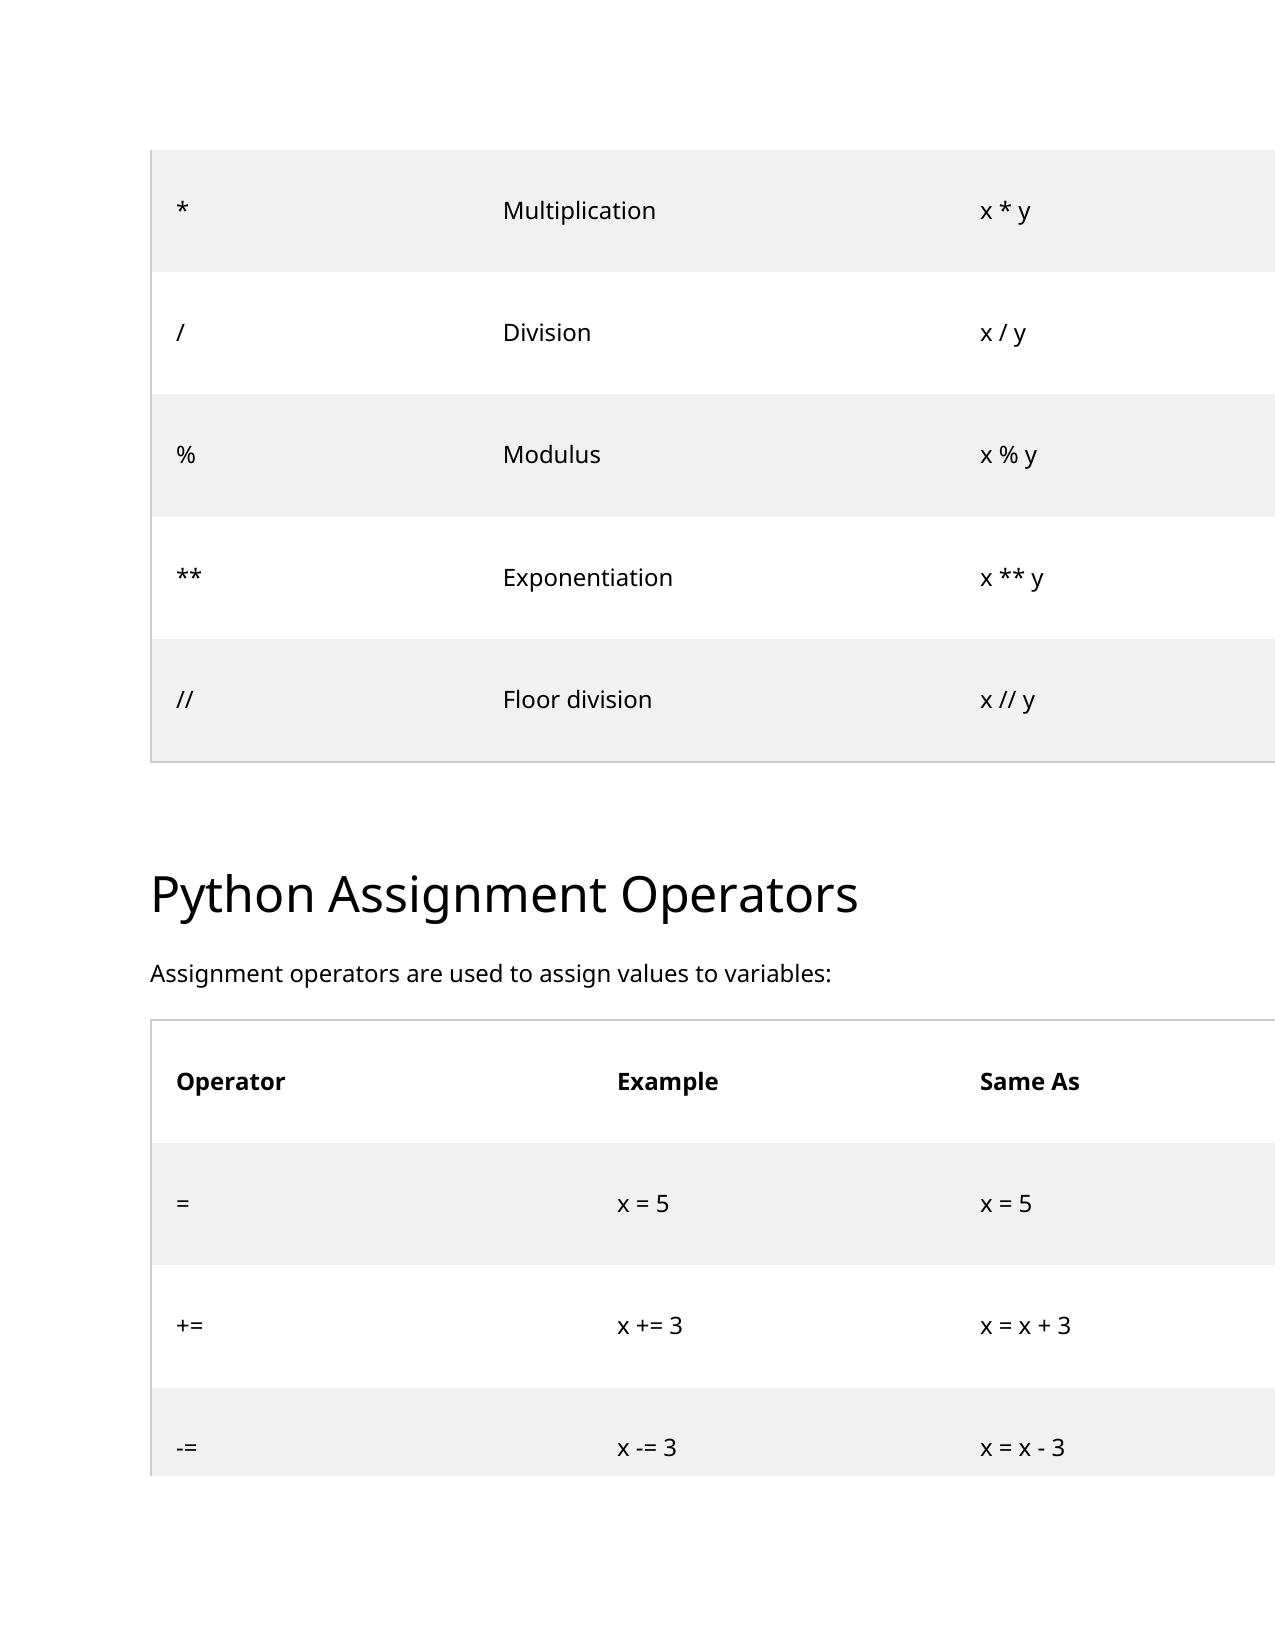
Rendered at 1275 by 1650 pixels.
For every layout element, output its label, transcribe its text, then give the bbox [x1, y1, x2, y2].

table_header Same As [967, 1021, 1275, 1143]
table_cell % [152, 394, 490, 517]
table_cell x += 3 [604, 1265, 967, 1387]
table_cell = [152, 1143, 604, 1265]
table_header Example [604, 1021, 967, 1143]
subtitle Python Assignment Operators [150, 859, 1125, 927]
table_cell x = 5 [967, 1143, 1275, 1265]
table_cell Multiplication [490, 150, 967, 272]
table_cell Floor division [490, 639, 967, 761]
table_cell x % y [967, 394, 1275, 517]
table_cell Division [490, 272, 967, 394]
table_cell += [152, 1265, 604, 1387]
table_cell / [152, 272, 490, 394]
table_cell x = x - 3 [967, 1388, 1275, 1476]
table_cell x * y [967, 150, 1275, 272]
table_header Operator [152, 1021, 604, 1143]
table_cell x ** y [967, 517, 1275, 639]
table_cell x / y [967, 272, 1275, 394]
table_cell x = x + 3 [967, 1265, 1275, 1387]
table_cell * [152, 150, 490, 272]
table_cell -= [152, 1388, 604, 1476]
table_cell Exponentiation [490, 517, 967, 639]
table_cell Modulus [490, 394, 967, 517]
table_cell x // y [967, 639, 1275, 761]
table_cell x = 5 [604, 1143, 967, 1265]
table_cell x -= 3 [604, 1388, 967, 1476]
table_cell ** [152, 517, 490, 639]
text Assignment operators are used to assign values to variables: [150, 957, 1125, 989]
table_cell // [152, 639, 490, 761]
